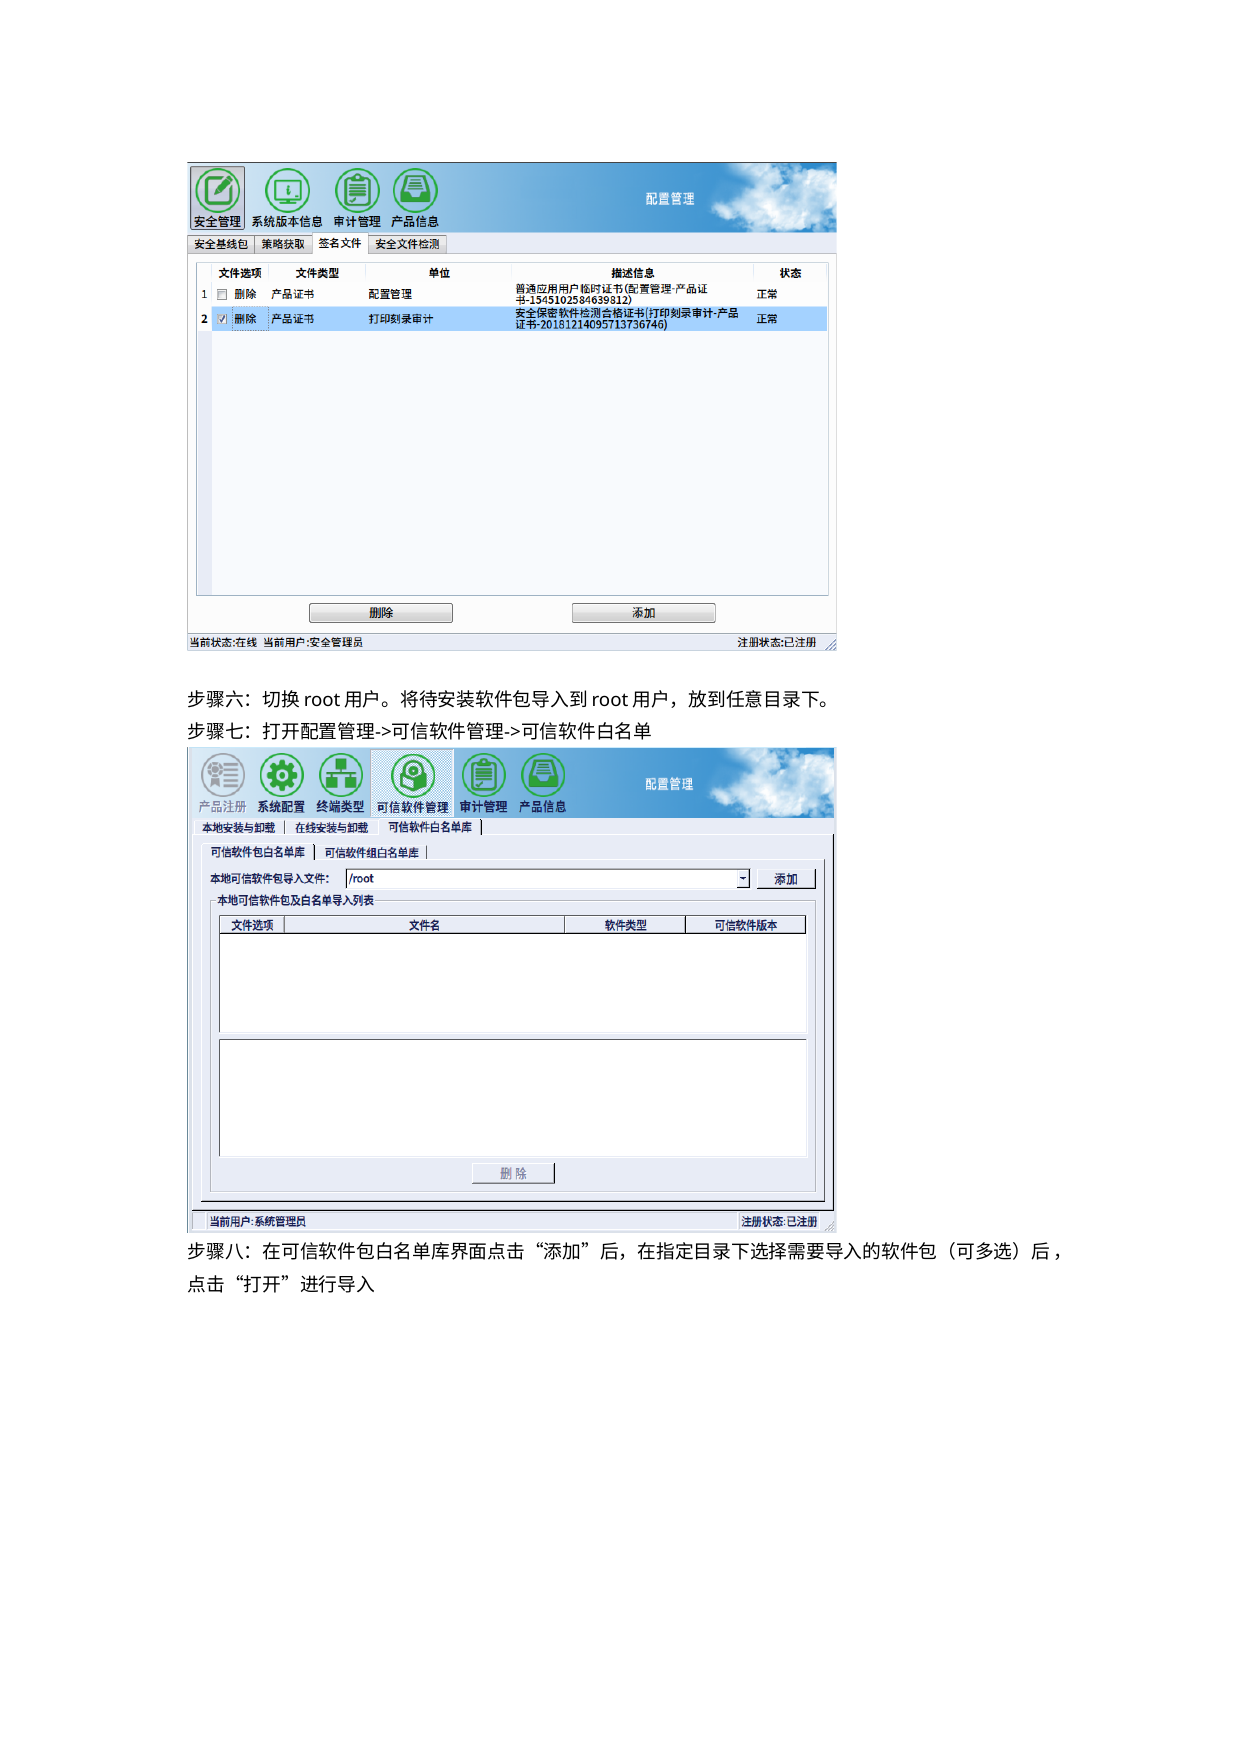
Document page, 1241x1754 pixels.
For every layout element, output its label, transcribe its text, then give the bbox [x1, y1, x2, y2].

text 步骤六：切换root用户。将待安装软件包导入到root用户，放到任意目录下。 [187, 682, 1053, 714]
text 步骤八：在可信软件包白名单库界面点击“添加”后，在指定目录下选择需要导入的软件包（可多选）后，点击“打开”进行导入 [187, 1234, 1053, 1299]
picture [187, 162, 837, 651]
picture [187, 747, 837, 1233]
text 步骤七：打开配置管理->可信软件管理->可信软件白名单 [187, 714, 1053, 747]
